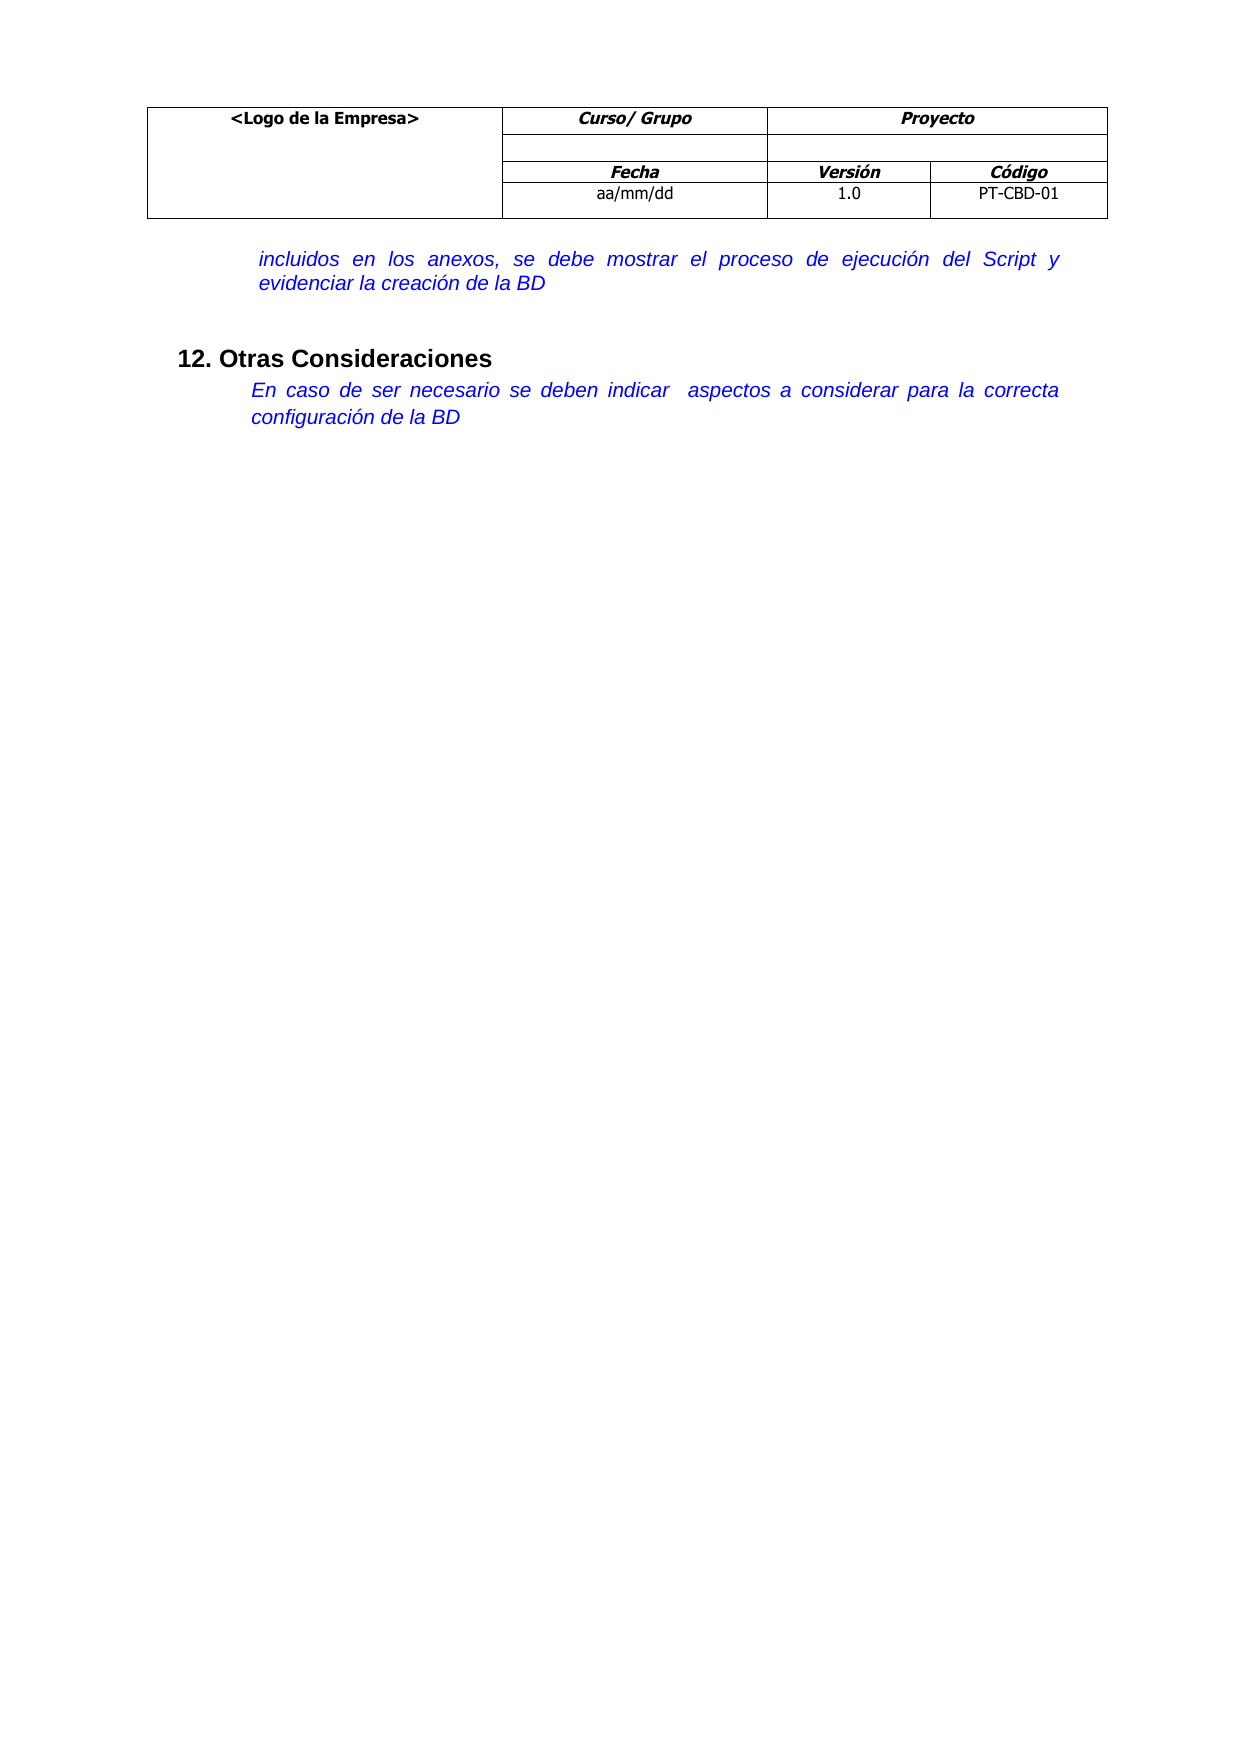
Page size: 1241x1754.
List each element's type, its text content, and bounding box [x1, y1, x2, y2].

text En caso de ser necesario se deben indicar aspectos a considerar para la correcta configuración de la BD [251, 377, 1063, 429]
subtitle 12. Otras Consideraciones [177, 344, 1063, 373]
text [258, 247, 1063, 294]
